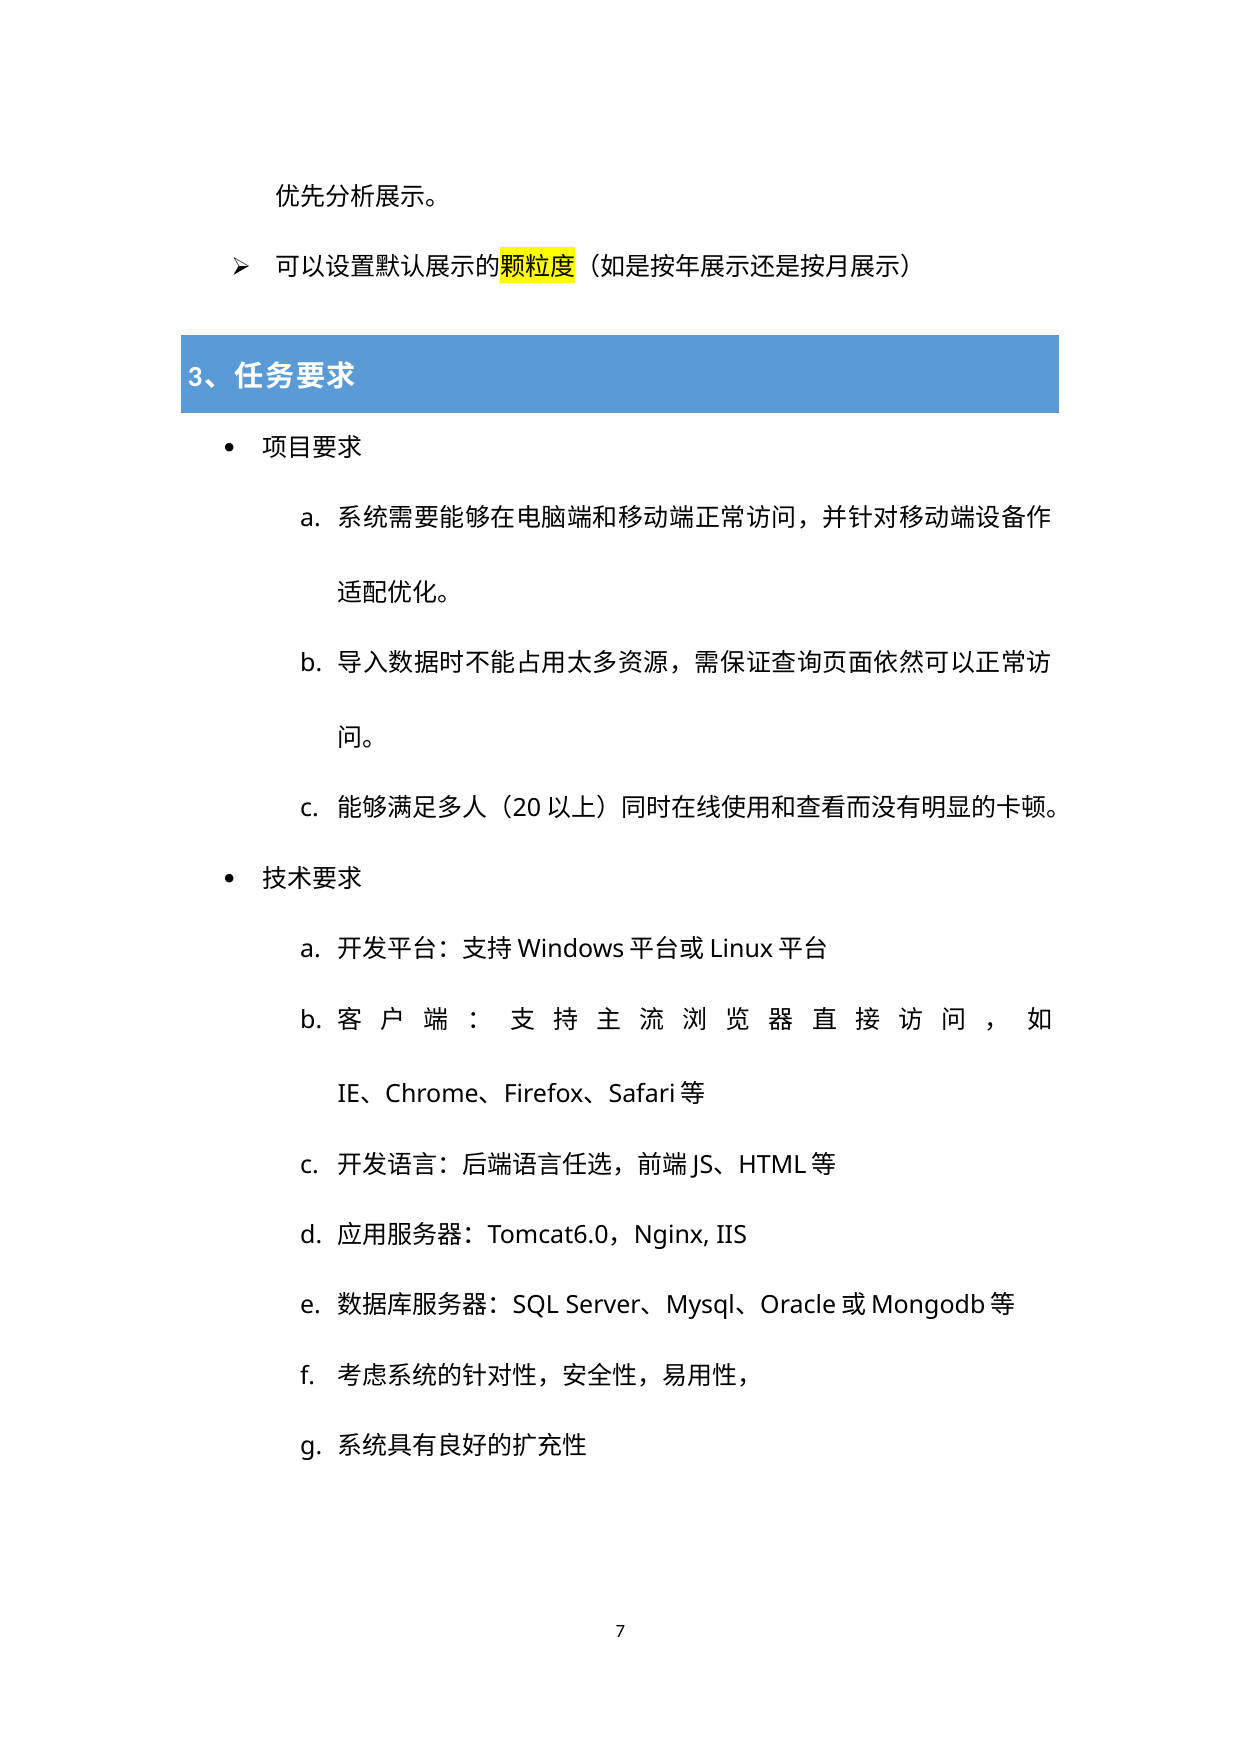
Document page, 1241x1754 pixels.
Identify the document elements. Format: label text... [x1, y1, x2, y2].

list 客户端：支持主流浏览器直接访问，如IE、Chrome、Firefox、Safari等 [300, 985, 1053, 1124]
list 导入数据时不能占用太多资源，需保证查询页面依然可以正常访问。 [300, 628, 1053, 768]
list 系统具有良好的扩充性 [300, 1411, 1053, 1476]
list 开发平台：支持Windows平台或Linux平台 [300, 914, 1053, 979]
list 数据库服务器：SQL Server、Mysql、Oracle或Mongodb等 [300, 1271, 1053, 1336]
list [231, 162, 1031, 227]
list 项目要求 [225, 413, 1056, 478]
list 开发语言：后端语言任选，前端JS、HTML等 [300, 1130, 1053, 1195]
list 考虑系统的针对性，安全性，易用性， [300, 1341, 1053, 1406]
subtitle 3、任务要求 [188, 342, 1053, 407]
list 可以设置默认展示的颗粒度（如是按年展示还是按月展示） [231, 232, 1031, 297]
list 应用服务器：Tomcat6.0，Nginx, IIS [300, 1200, 1053, 1265]
list 系统需要能够在电脑端和移动端正常访问，并针对移动端设备作适配优化。 [300, 483, 1053, 623]
list 技术要求 [225, 844, 1056, 909]
list 能够满足多人（20以上）同时在线使用和查看而没有明显的卡顿。 [300, 773, 1053, 838]
